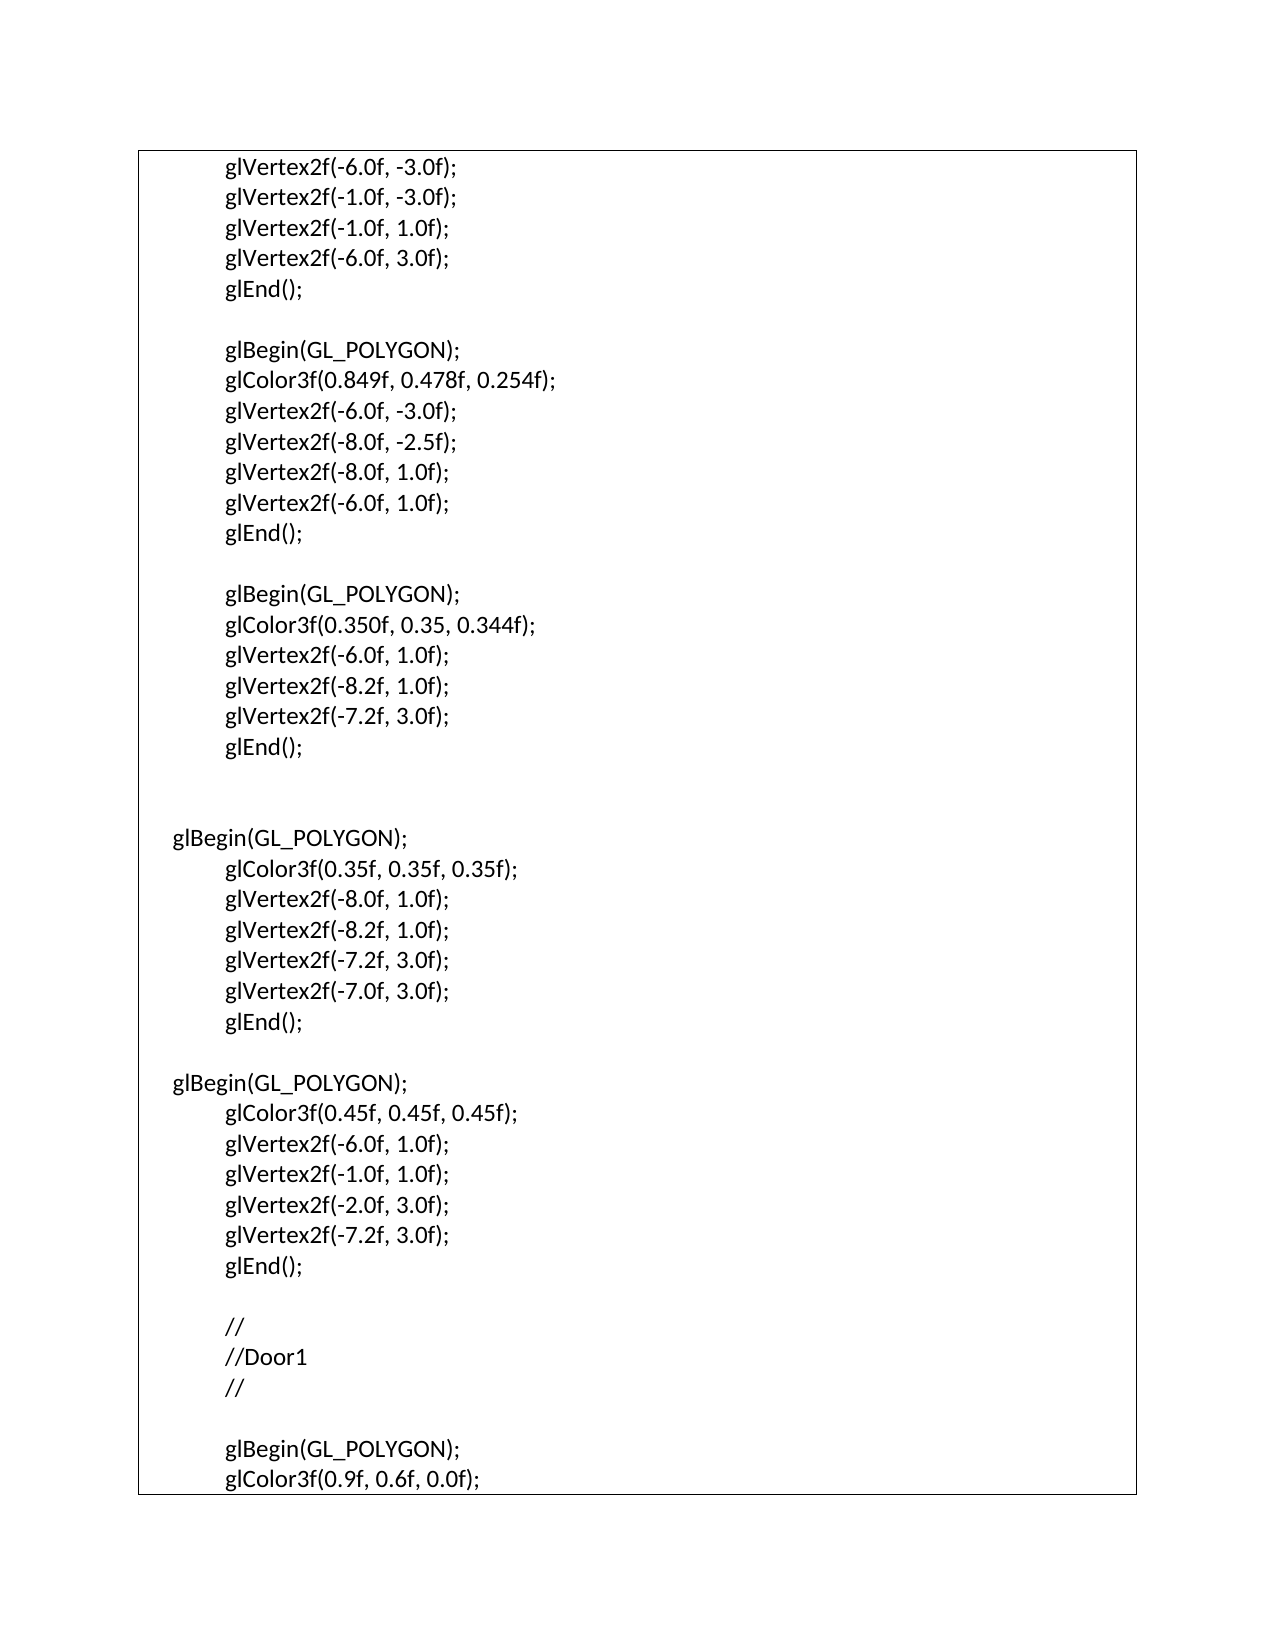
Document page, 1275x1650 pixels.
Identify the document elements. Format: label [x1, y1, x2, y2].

table_cell [139, 151, 1136, 1494]
